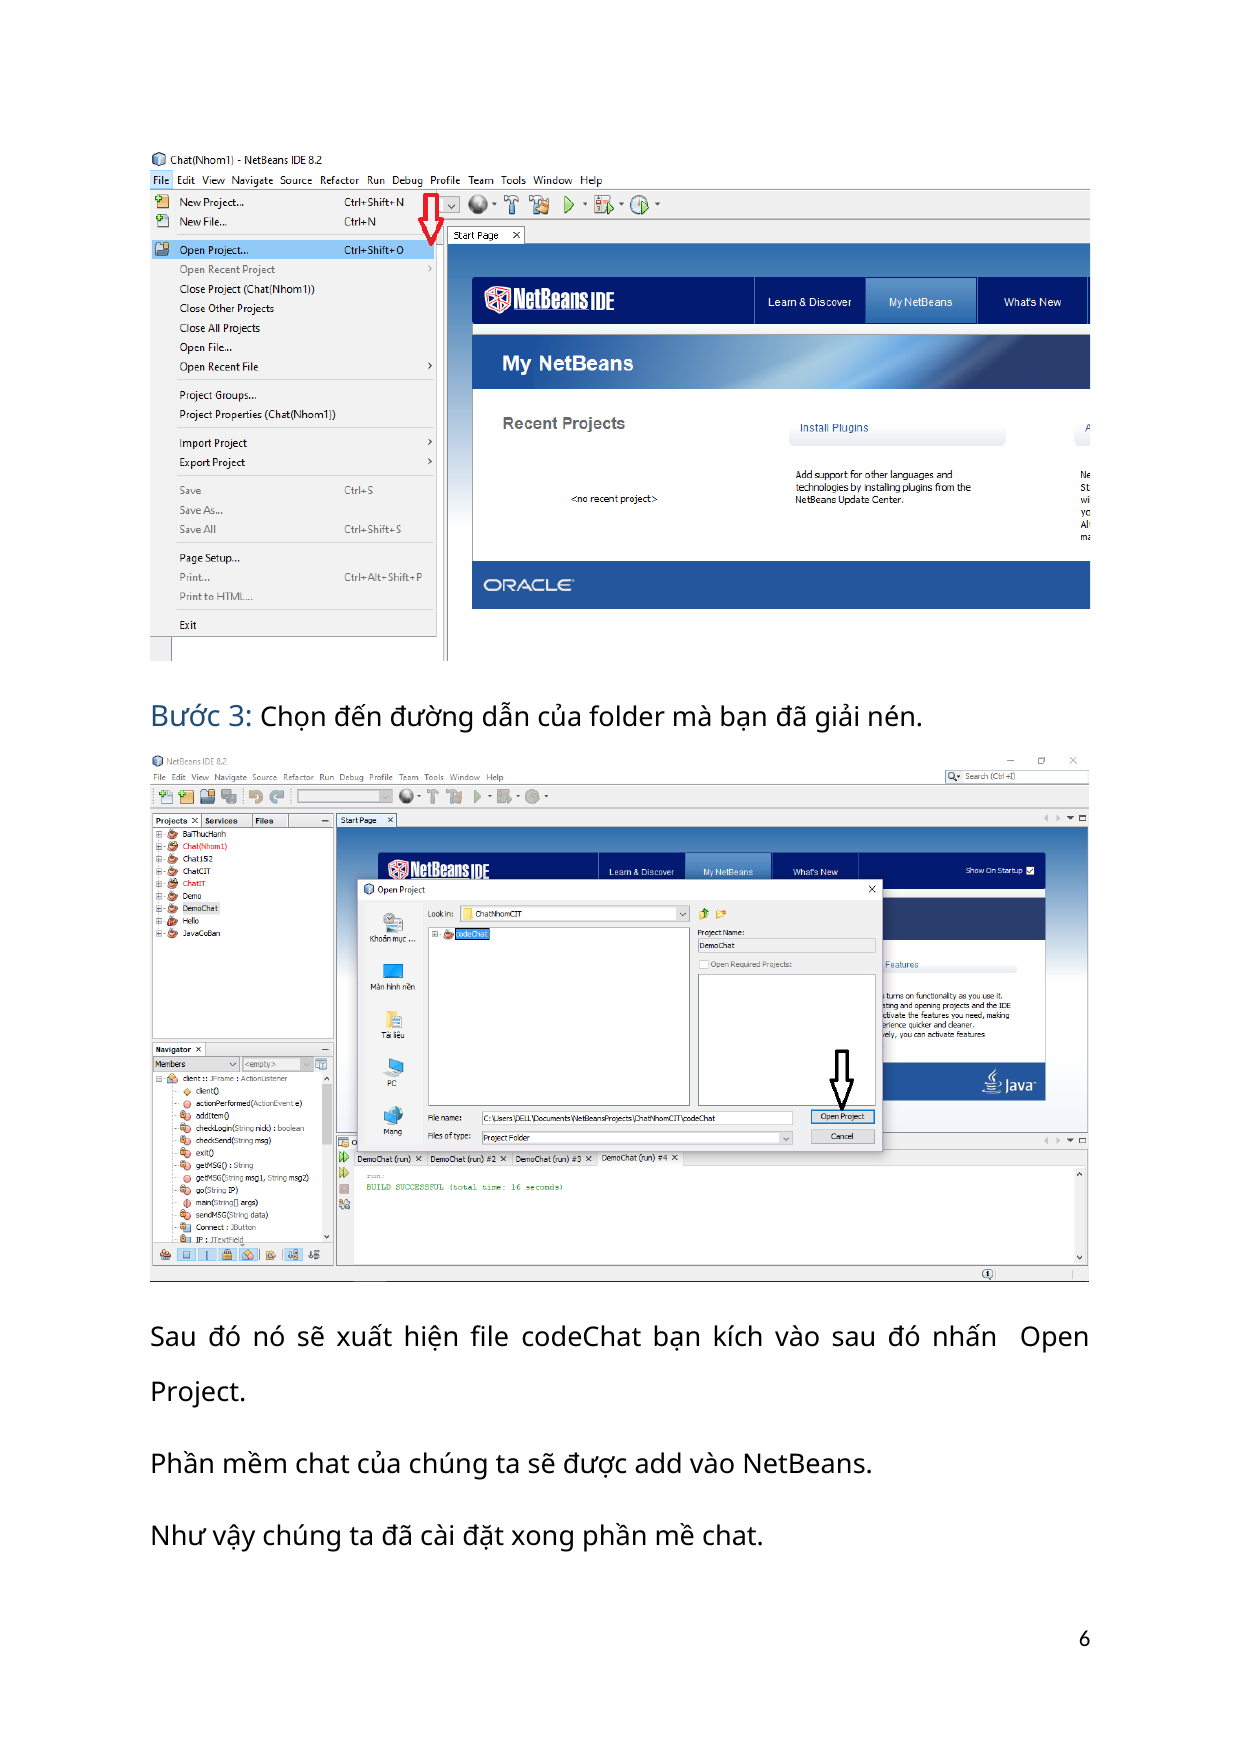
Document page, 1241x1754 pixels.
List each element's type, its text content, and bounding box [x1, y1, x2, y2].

picture [150, 150, 1091, 661]
text Sau đó nó sẽ xuất hiện file codeChat bạn kích vào sau đó nhấn Open Project. [150, 1317, 1090, 1409]
text Phần mềm chat của chúng ta sẽ được add vào NetBeans. [150, 1444, 1090, 1481]
text Như vậy chúng ta đã cài đặt xong phần mề chat. [150, 1516, 1090, 1553]
picture [150, 753, 1089, 1282]
